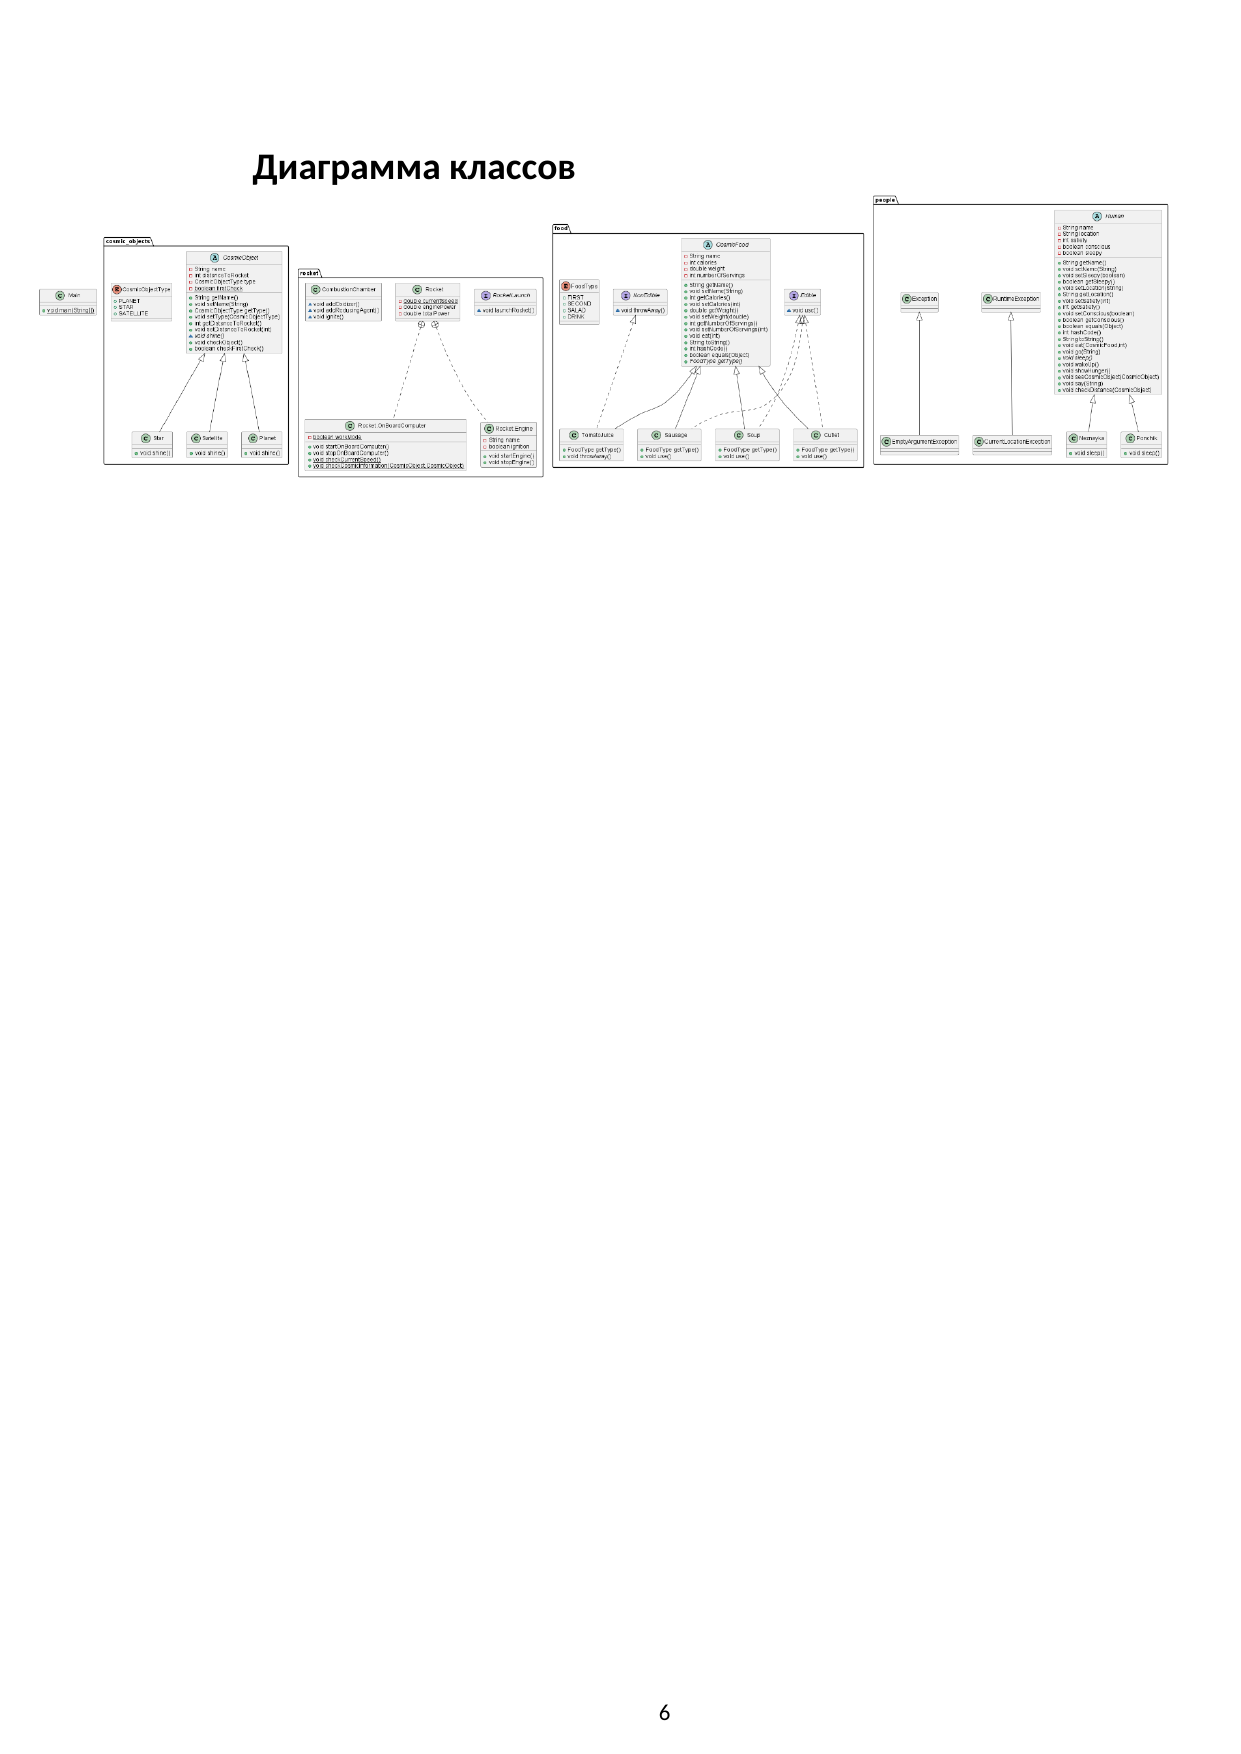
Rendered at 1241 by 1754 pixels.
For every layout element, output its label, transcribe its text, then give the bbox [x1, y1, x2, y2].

picture [36, 193, 1169, 479]
subtitle Диаграмма классов [177, 143, 1152, 189]
